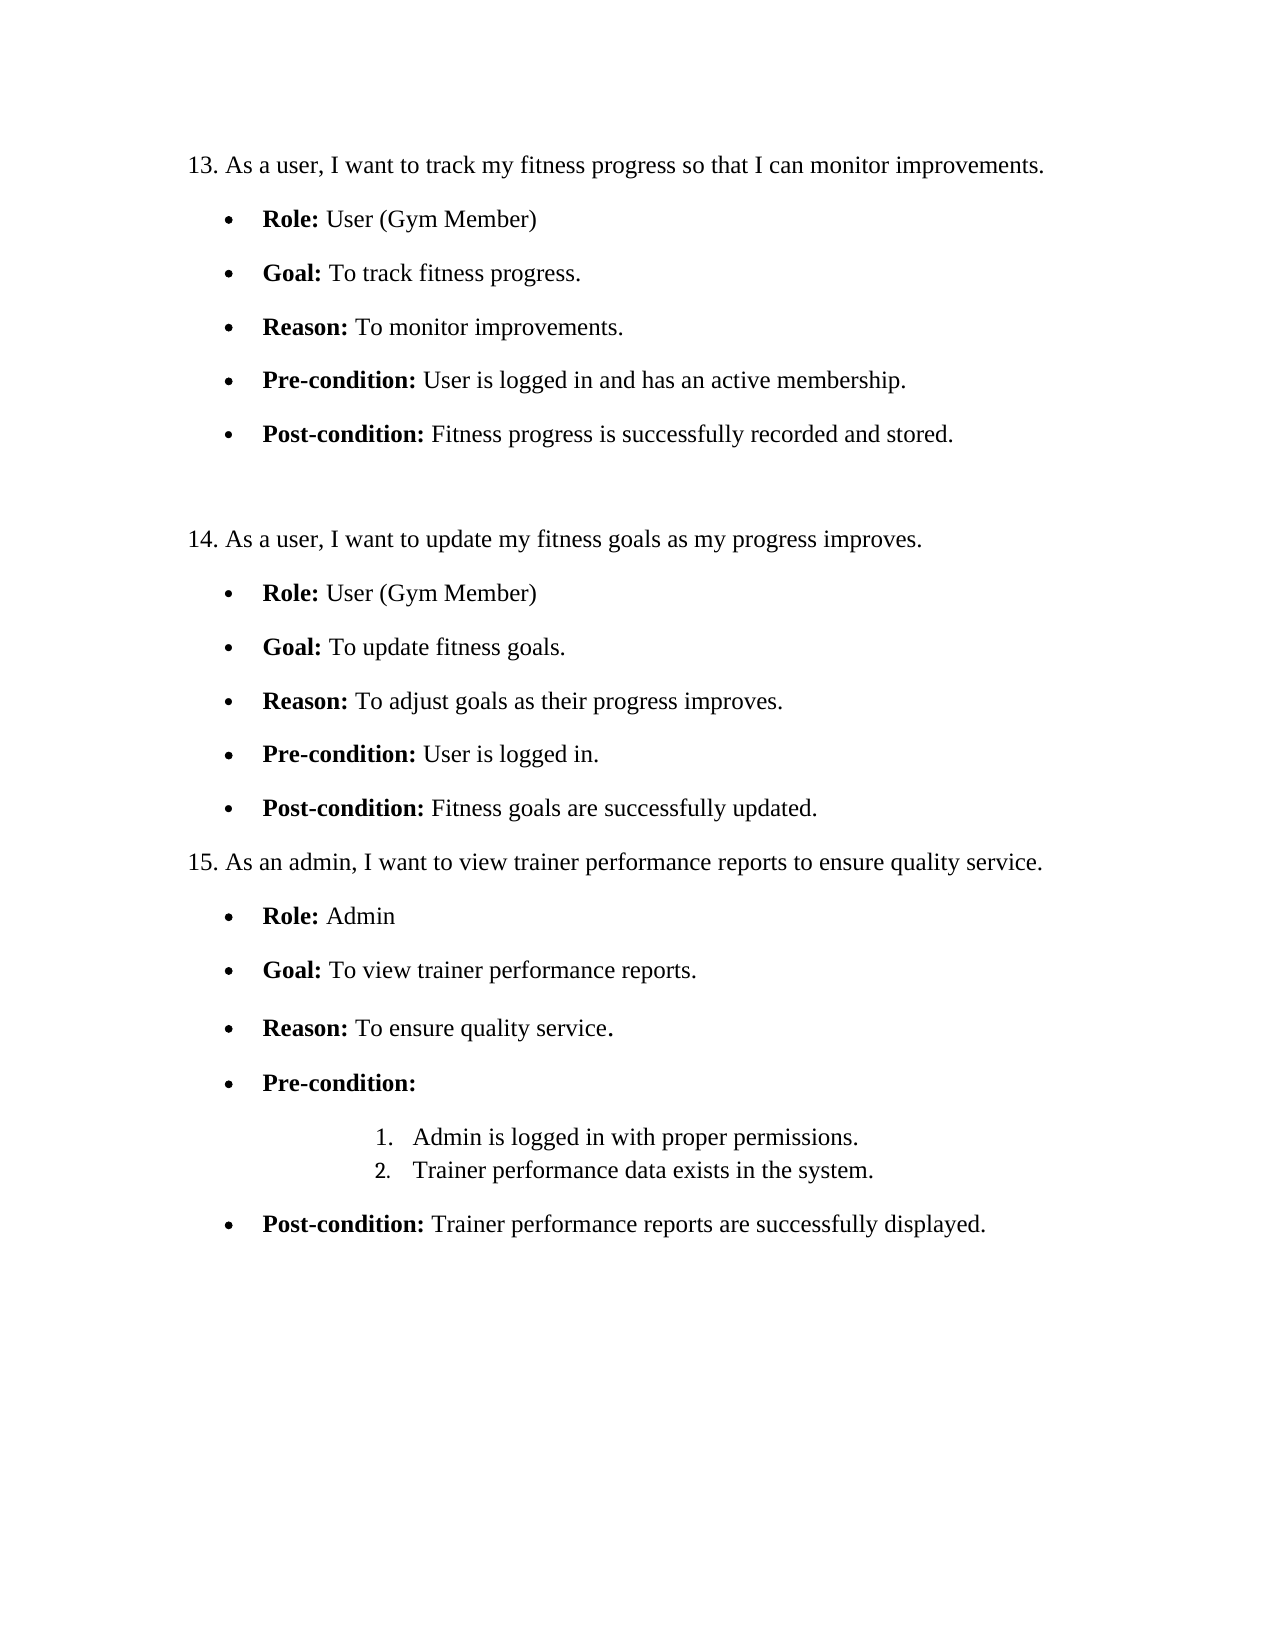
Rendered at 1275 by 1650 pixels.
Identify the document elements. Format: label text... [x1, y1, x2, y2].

list Reason: To monitor improvements. [225, 312, 1087, 340]
list Trainer performance data exists in the system. [375, 1155, 1087, 1184]
list Goal: To view trainer performance reports. [225, 955, 1087, 984]
list Admin is logged in with proper permissions. [375, 1122, 1087, 1151]
text 15. As an admin, I want to view trainer performance reports to ensure quality service. [187, 847, 1087, 876]
list Pre-condition: User is logged in. [225, 739, 1087, 768]
list Goal: To track fitness progress. [225, 258, 1087, 286]
list Reason: To ensure quality service. [225, 1009, 1087, 1042]
text 13. As a user, I want to track my fitness progress so that I can monitor improvements. [187, 150, 1087, 179]
list Reason: To adjust goals as their progress improves. [225, 686, 1087, 714]
list Post-condition: Fitness progress is successfully recorded and stored. [225, 419, 1087, 448]
list Pre-condition: [225, 1068, 1087, 1097]
list Pre-condition: User is logged in and has an active membership. [225, 365, 1087, 394]
list Role: Admin [225, 901, 1087, 930]
list Role: User (Gym Member) [225, 578, 1087, 607]
text 14. As a user, I want to update my fitness goals as my progress improves. [187, 524, 1087, 553]
list Role: User (Gym Member) [225, 204, 1087, 233]
list Post-condition: Fitness goals are successfully updated. [225, 793, 1087, 822]
list Goal: To update fitness goals. [225, 632, 1087, 661]
list Post-condition: Trainer performance reports are successfully displayed. [225, 1209, 1087, 1238]
